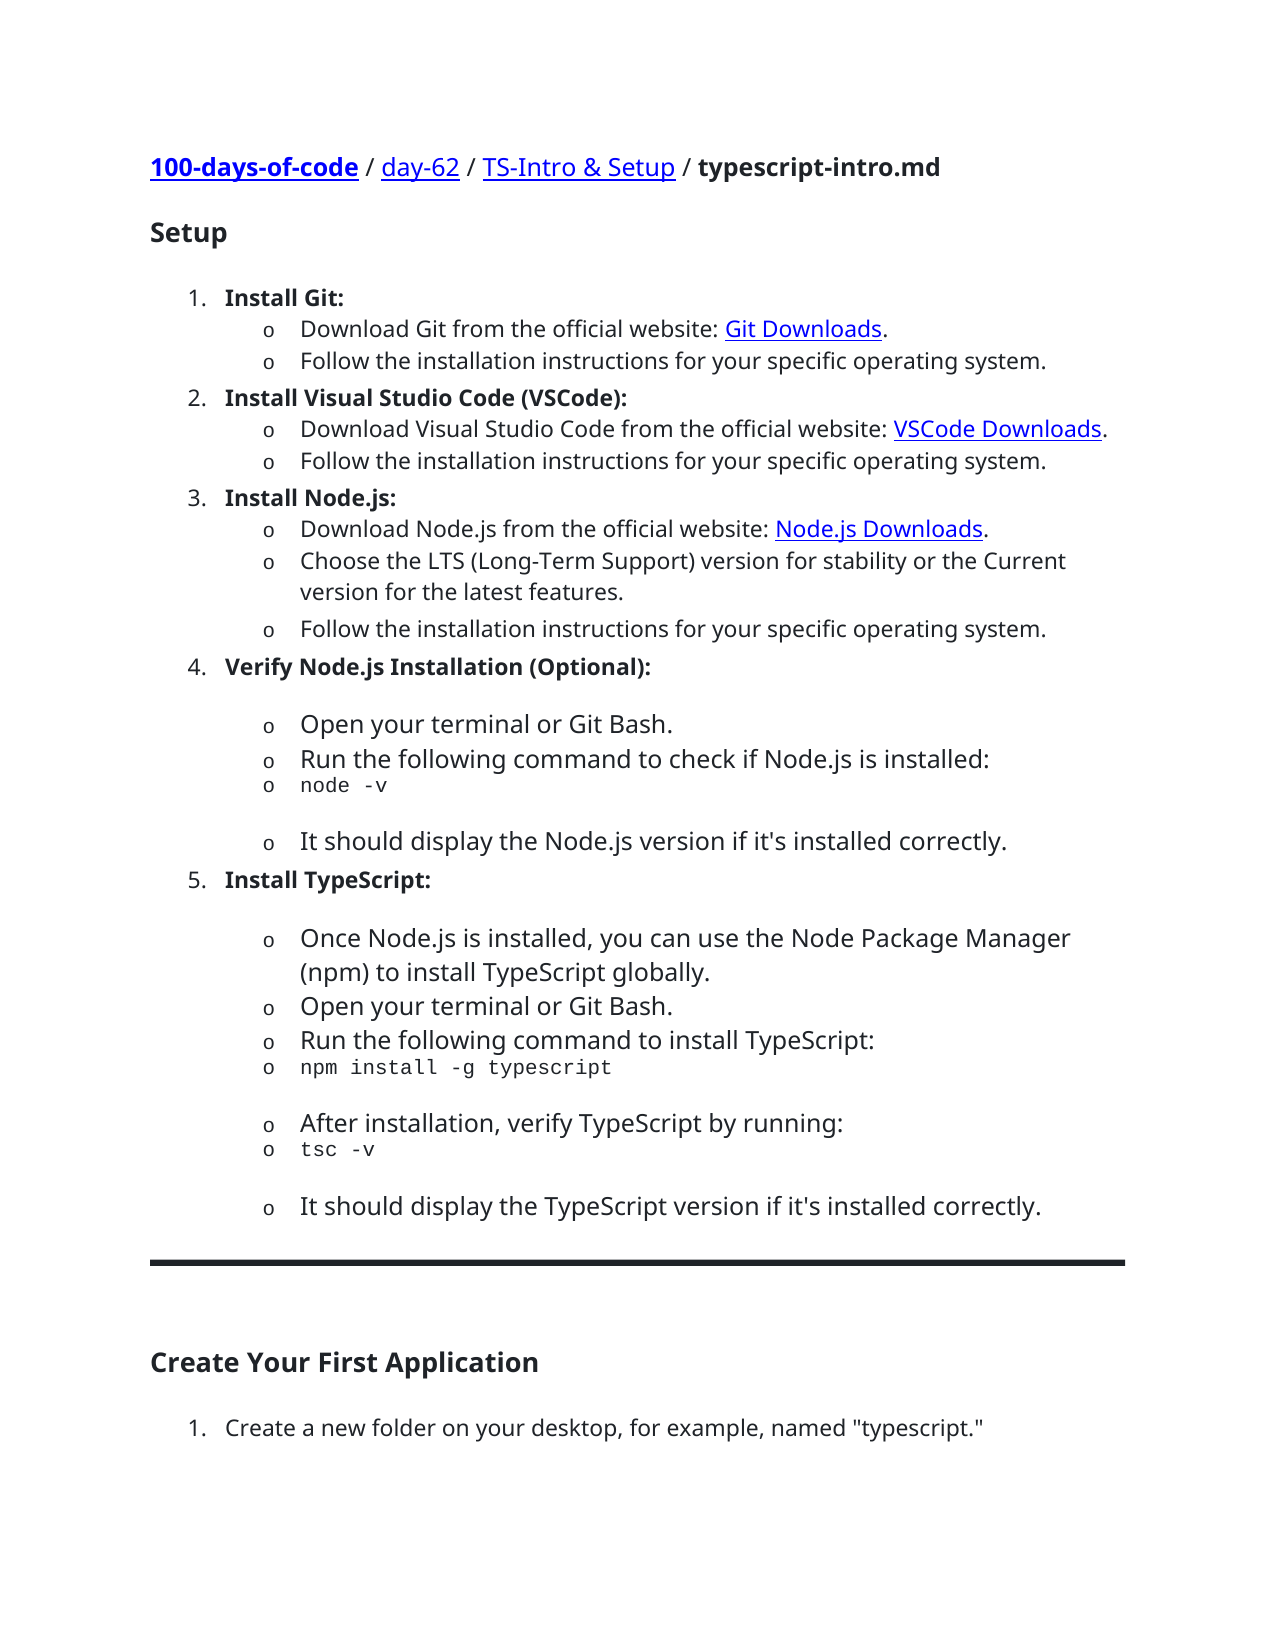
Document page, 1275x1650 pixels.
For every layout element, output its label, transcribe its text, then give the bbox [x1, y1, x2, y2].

list Choose the LTS (Long-Term Support) version for stability or the Current version for the latest features. [262, 545, 1125, 607]
list It should display the Node.js version if it's installed correctly. [262, 824, 1125, 858]
list Install TypeScript: [187, 864, 1125, 896]
list Follow the installation instructions for your specific operating system. [262, 445, 1125, 476]
list node -v [262, 775, 1125, 799]
list Download Git from the official website: Git Downloads. [262, 313, 1125, 345]
list After installation, verify TypeScript by running: [262, 1105, 1125, 1139]
list tsc -v [262, 1139, 1125, 1163]
list Install Node.js: [187, 482, 1125, 513]
list It should display the TypeScript version if it's installed correctly. [262, 1188, 1125, 1222]
list Open your terminal or Git Bash. [262, 707, 1125, 741]
subtitle Create Your First Application [150, 1343, 1125, 1380]
list Download Visual Studio Code from the official website: VSCode Downloads. [262, 413, 1125, 445]
list Install Git: [187, 282, 1125, 313]
list Verify Node.js Installation (Optional): [187, 651, 1125, 682]
subtitle Setup [150, 213, 1125, 250]
list Follow the installation instructions for your specific operating system. [262, 613, 1125, 645]
list npm install -g typescript [262, 1057, 1125, 1080]
text 100-days-of-code / day-62 / TS-Intro & Setup / typescript-intro.md [150, 150, 1125, 184]
list Once Node.js is installed, you can use the Node Package Manager (npm) to install TypeScript globally. [262, 921, 1125, 989]
list Follow the installation instructions for your specific operating system. [262, 345, 1125, 376]
list Create a new folder on your desktop, for example, named "typescript." [187, 1412, 1125, 1443]
list Run the following command to install TypeScript: [262, 1023, 1125, 1057]
list Run the following command to check if Node.js is installed: [262, 741, 1125, 775]
list Open your terminal or Git Bash. [262, 989, 1125, 1023]
list Download Node.js from the official website: Node.js Downloads. [262, 513, 1125, 545]
list Install Visual Studio Code (VSCode): [187, 382, 1125, 413]
